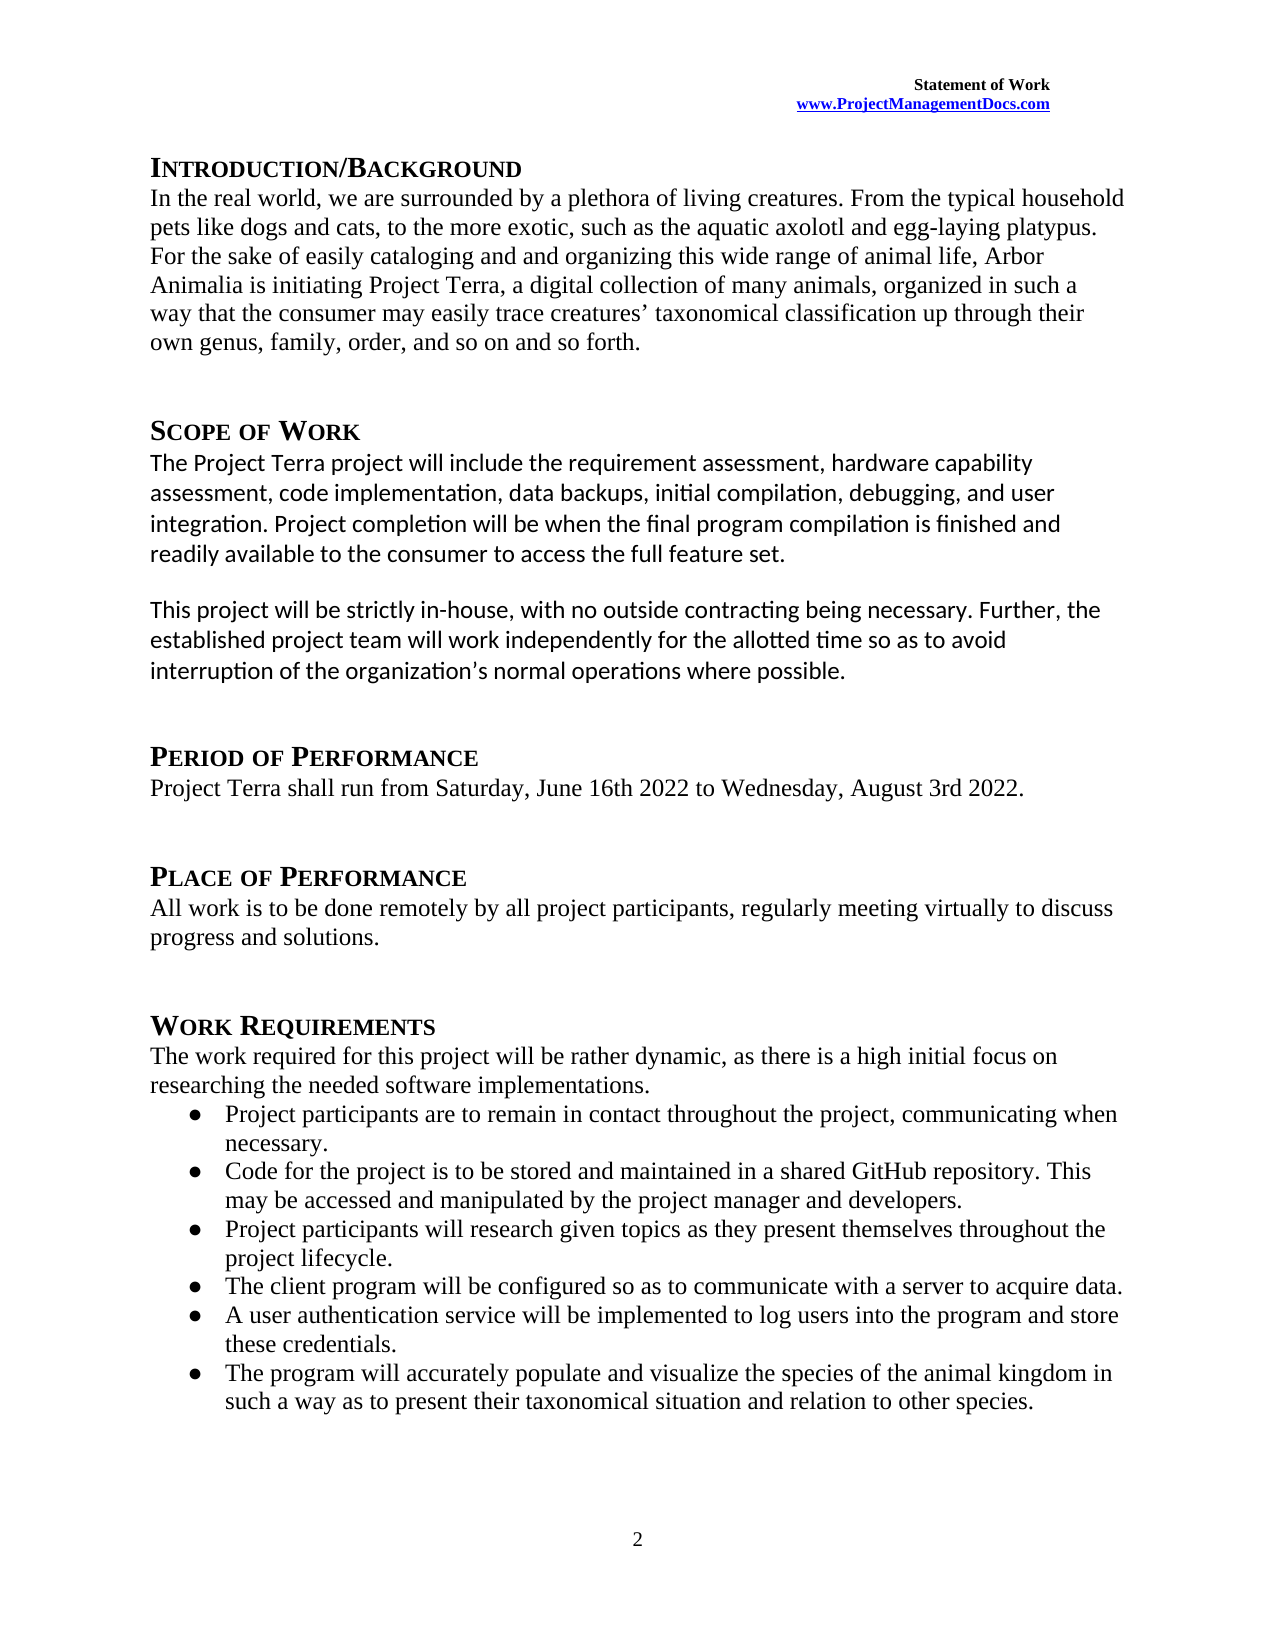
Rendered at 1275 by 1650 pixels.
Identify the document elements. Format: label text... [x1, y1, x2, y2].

text Project Terra shall run from Saturday, June 16th 2022 to Wednesday, August 3rd 2022. [150, 773, 1125, 802]
subtitle Place of Performance [150, 859, 1125, 893]
subtitle Period of Performance [150, 739, 1125, 773]
subtitle Work Requirements [150, 1008, 1125, 1041]
list The program will accurately populate and visualize the species of the animal kingdom in such a way as to present their taxonomical situation and relation to other species. [187, 1358, 1125, 1415]
text The Project Terra project will include the requirement assessment, hardware capability assessment, code implementation, data backups, initial compilation, debugging, and user integration. Project completion will be when the final program compilation is finished and readily available to the consumer to access the full feature set. [150, 447, 1125, 569]
subtitle Scope of Work [150, 413, 1125, 447]
text This project will be strictly in-house, with no outside contracting being necessary. Further, the established project team will work independently for the allotted time so as to avoid interruption of the organization’s normal operations where possible. [150, 594, 1125, 686]
list Project participants will research given topics as they present themselves throughout the project lifecycle. [187, 1214, 1125, 1271]
subtitle Introduction/Background [150, 150, 1125, 183]
text The work required for this project will be rather dynamic, as there is a high initial focus on researching the needed software implementations. [150, 1041, 1125, 1099]
list Code for the project is to be stored and maintained in a shared GitHub repository. This may be accessed and manipulated by the project manager and developers. [187, 1156, 1125, 1214]
list Project participants are to remain in contact throughout the project, communicating when necessary. [187, 1099, 1125, 1156]
text In the real world, we are surrounded by a plethora of living creatures. From the typical household pets like dogs and cats, to the more exotic, such as the aquatic axolotl and egg-laying platypus. For the sake of easily cataloging and and organizing this wide range of animal life, Arbor Animalia is initiating Project Terra, a digital collection of many animals, organized in such a way that the consumer may easily trace creatures’ taxonomical classification up through their own genus, family, order, and so on and so forth. [150, 183, 1125, 356]
list A user authentication service will be implemented to log users into the program and store these credentials. [187, 1300, 1125, 1358]
text All work is to be done remotely by all project participants, regularly meeting virtually to discuss progress and solutions. [150, 893, 1125, 950]
list The client program will be configured so as to communicate with a server to acquire data. [187, 1271, 1125, 1300]
